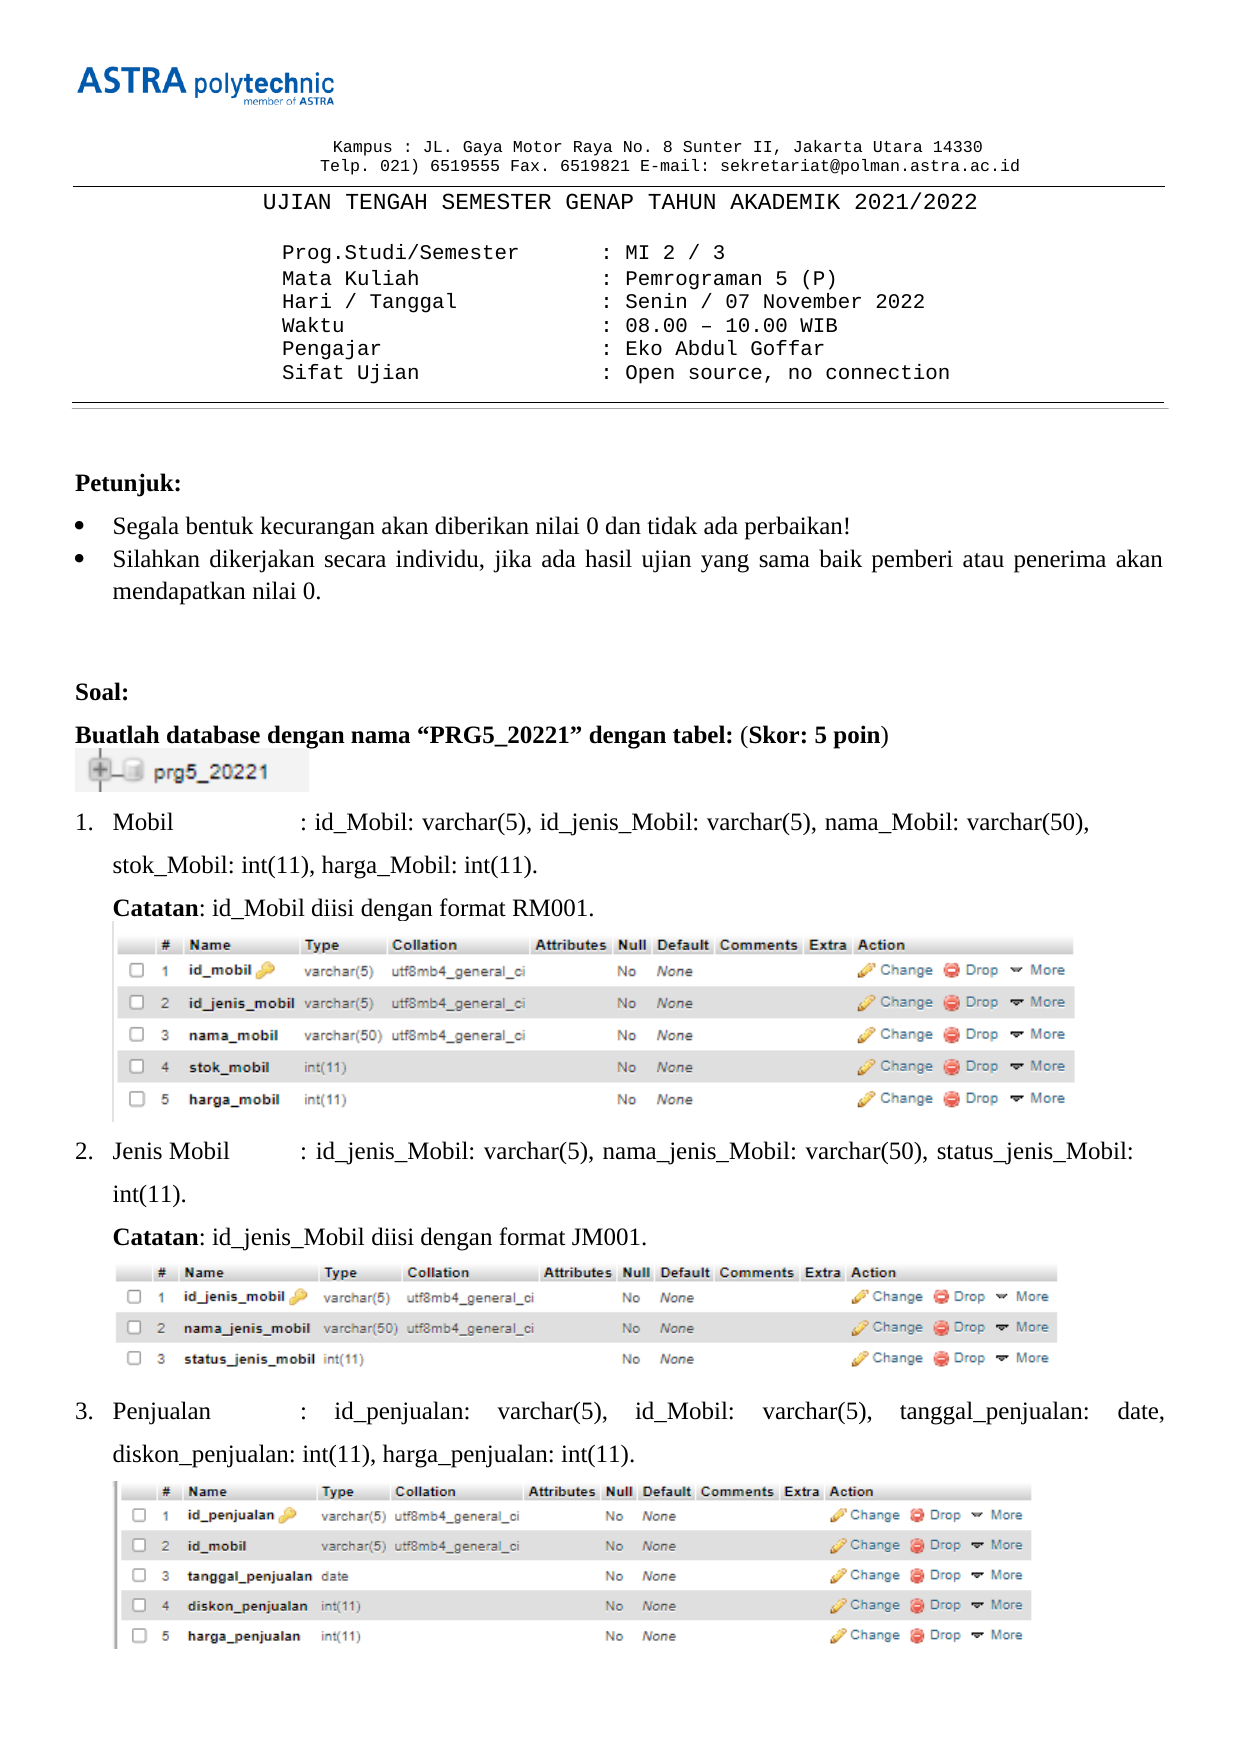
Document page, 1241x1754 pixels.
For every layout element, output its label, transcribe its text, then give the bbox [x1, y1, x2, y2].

text Kampus : JL. Gaya Motor Raya No. 8 Sunter II, Jakarta Utara 14330 Telp. 021) 6519555 Fax. 6519821 E-mail: sekretariat@polman.astra.ac.id [320, 138, 1030, 176]
text Mata Kuliah : Pemrograman 5 (P) [282, 266, 1180, 290]
text UJIAN TENGAH SEMESTER GENAP TAHUN AKADEMIK 2021/2022 [262, 191, 979, 216]
picture [77, 66, 334, 105]
list Jenis Mobil : id_jenis_Mobil: varchar(5), nama_jenis_Mobil: varchar(50), status_jenis_Mobil: int(11). [75, 1136, 1166, 1208]
subtitle Soal: [75, 677, 1180, 706]
subtitle Petunjuk: [75, 468, 1180, 497]
list Mobil : id_Mobil: varchar(5), id_jenis_Mobil: varchar(5), nama_Mobil: varchar(50), stok_Mobil: int(11), harga_Mobil: int(11). [75, 807, 1165, 878]
text Prog.Studi/Semester : MI 2 / 3 [282, 242, 1180, 266]
text Pengajar : Eko Abdul Goffar [282, 337, 1180, 361]
picture [75, 748, 310, 792]
text Sifat Ujian : Open source, no connection [282, 361, 1180, 384]
picture [112, 1481, 1045, 1649]
list Segala bentuk kecurangan akan diberikan nilai 0 dan tidak ada perbaikan! [75, 511, 1180, 540]
text Buatlah database dengan nama “PRG5_20221” dengan tabel: (Skor: 5 poin) [75, 720, 1180, 792]
picture [112, 921, 1100, 1122]
picture [112, 1251, 1067, 1382]
text Hari / Tanggal : Senin / 07 November 2022 [282, 290, 1180, 313]
text Waktu : 08.00 – 10.00 WIB [282, 313, 1180, 337]
list Silahkan dikerjakan secara individu, jika ada hasil ujian yang sama baik pemberi atau penerima akan mendapatkan nilai 0. [75, 544, 1164, 605]
